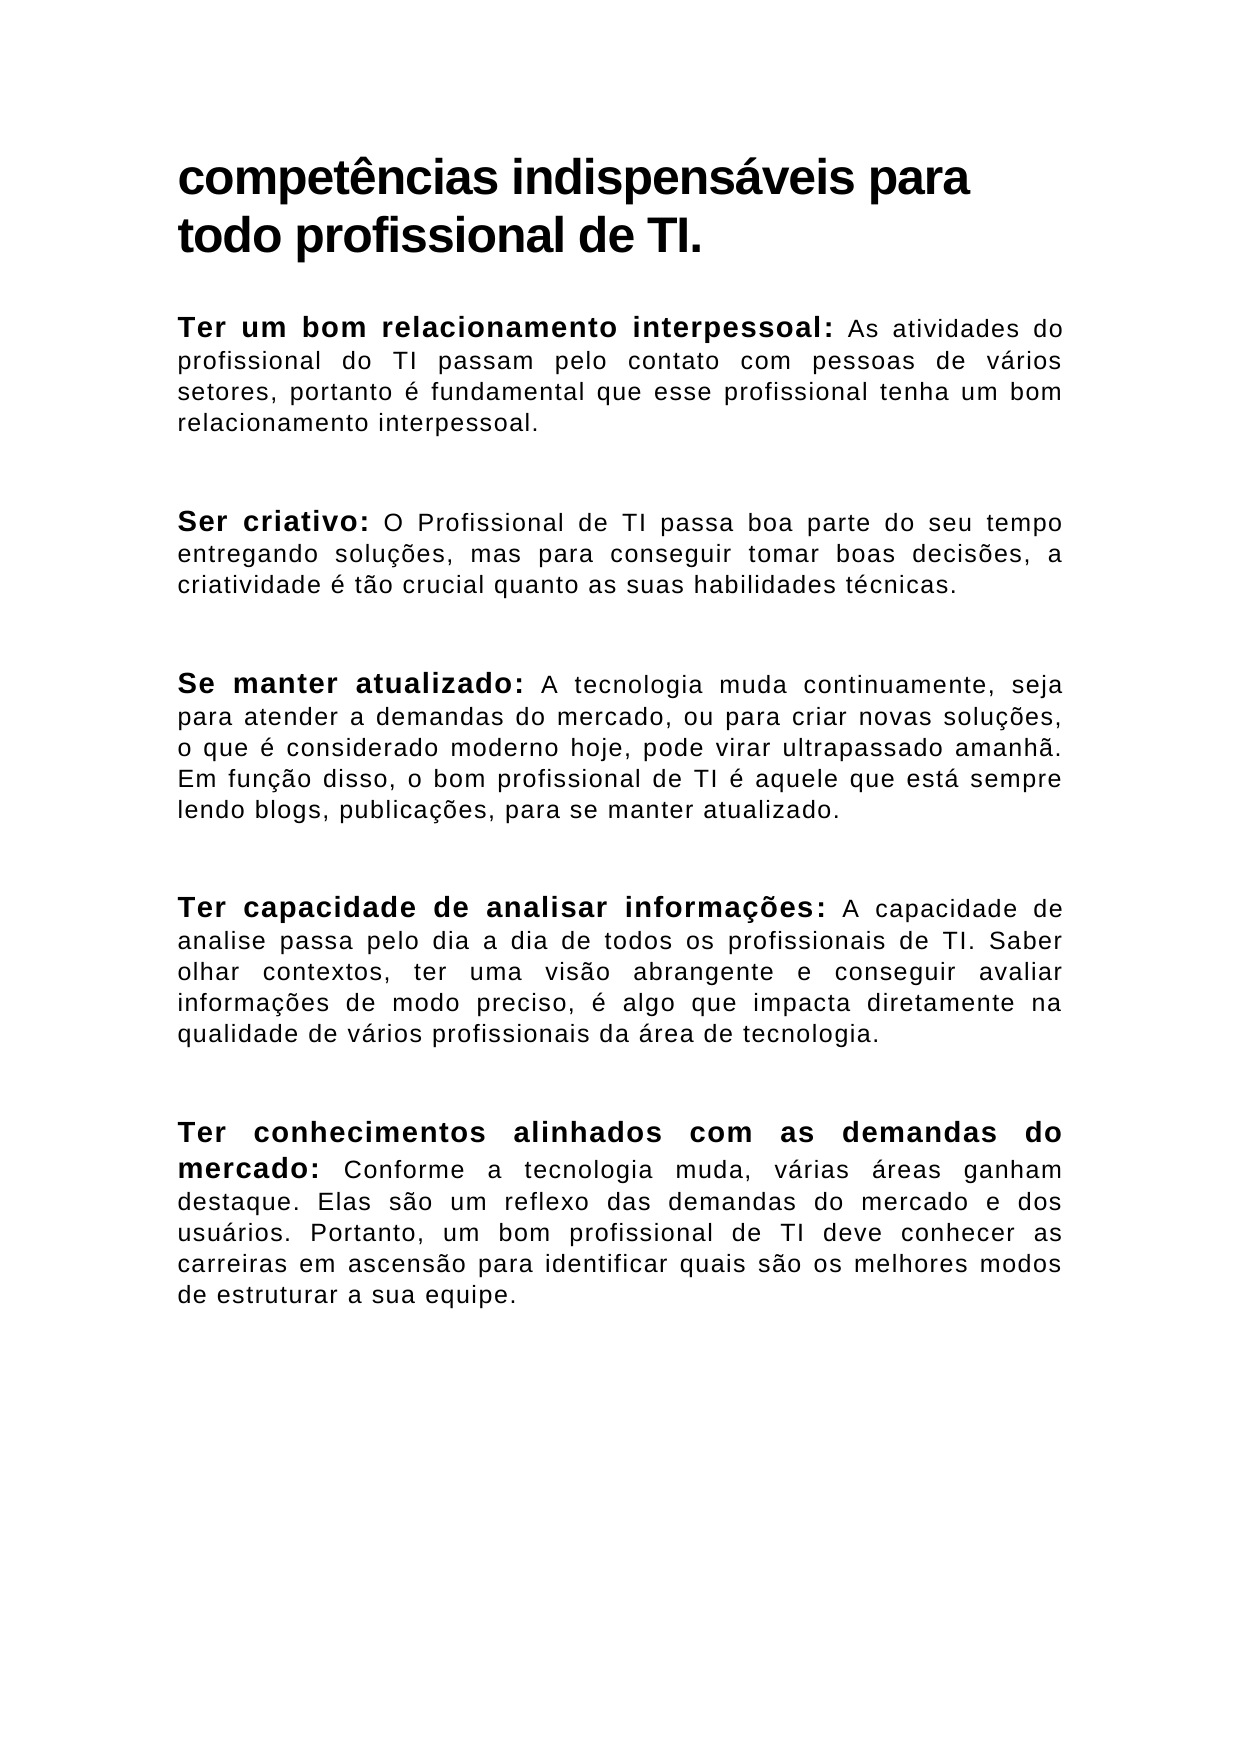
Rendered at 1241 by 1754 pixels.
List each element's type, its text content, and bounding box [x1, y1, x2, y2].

text Ter conhecimentos alinhados com as demandas do mercado: Conforme a tecnologia muda, várias áreas ganham destaque. Elas são um reflexo das demandas do mercado e dos usuários. Portanto, um bom profissional de TI deve conhecer as carreiras em ascensão para identificar quais são os melhores modos de estruturar a sua equipe. [177, 1115, 1063, 1308]
text Ser criativo: O Profissional de TI passa boa parte do seu tempo entregando soluções, mas para conseguir tomar boas decisões, a criatividade é tão crucial quanto as suas habilidades técnicas. [177, 504, 1063, 599]
text competências indispensáveis para todo profissional de TI. [177, 148, 1063, 263]
text Ter um bom relacionamento interpessoal: As atividades do profissional do TI passam pelo contato com pessoas de vários setores, portanto é fundamental que esse profissional tenha um bom relacionamento interpessoal. [177, 310, 1063, 437]
text Ter capacidade de analisar informações: A capacidade de analise passa pelo dia a dia de todos os profissionais de TI. Saber olhar contextos, ter uma visão abrangente e conseguir avaliar informações de modo preciso, é algo que impacta diretamente na qualidade de vários profissionais da área de tecnologia. [177, 890, 1063, 1048]
text Se manter atualizado: A tecnologia muda continuamente, seja para atender a demandas do mercado, ou para criar novas soluções, o que é considerado moderno hoje, pode virar ultrapassado amanhã. Em função disso, o bom profissional de TI é aquele que está sempre lendo blogs, publicações, para se manter atualizado. [177, 666, 1063, 824]
